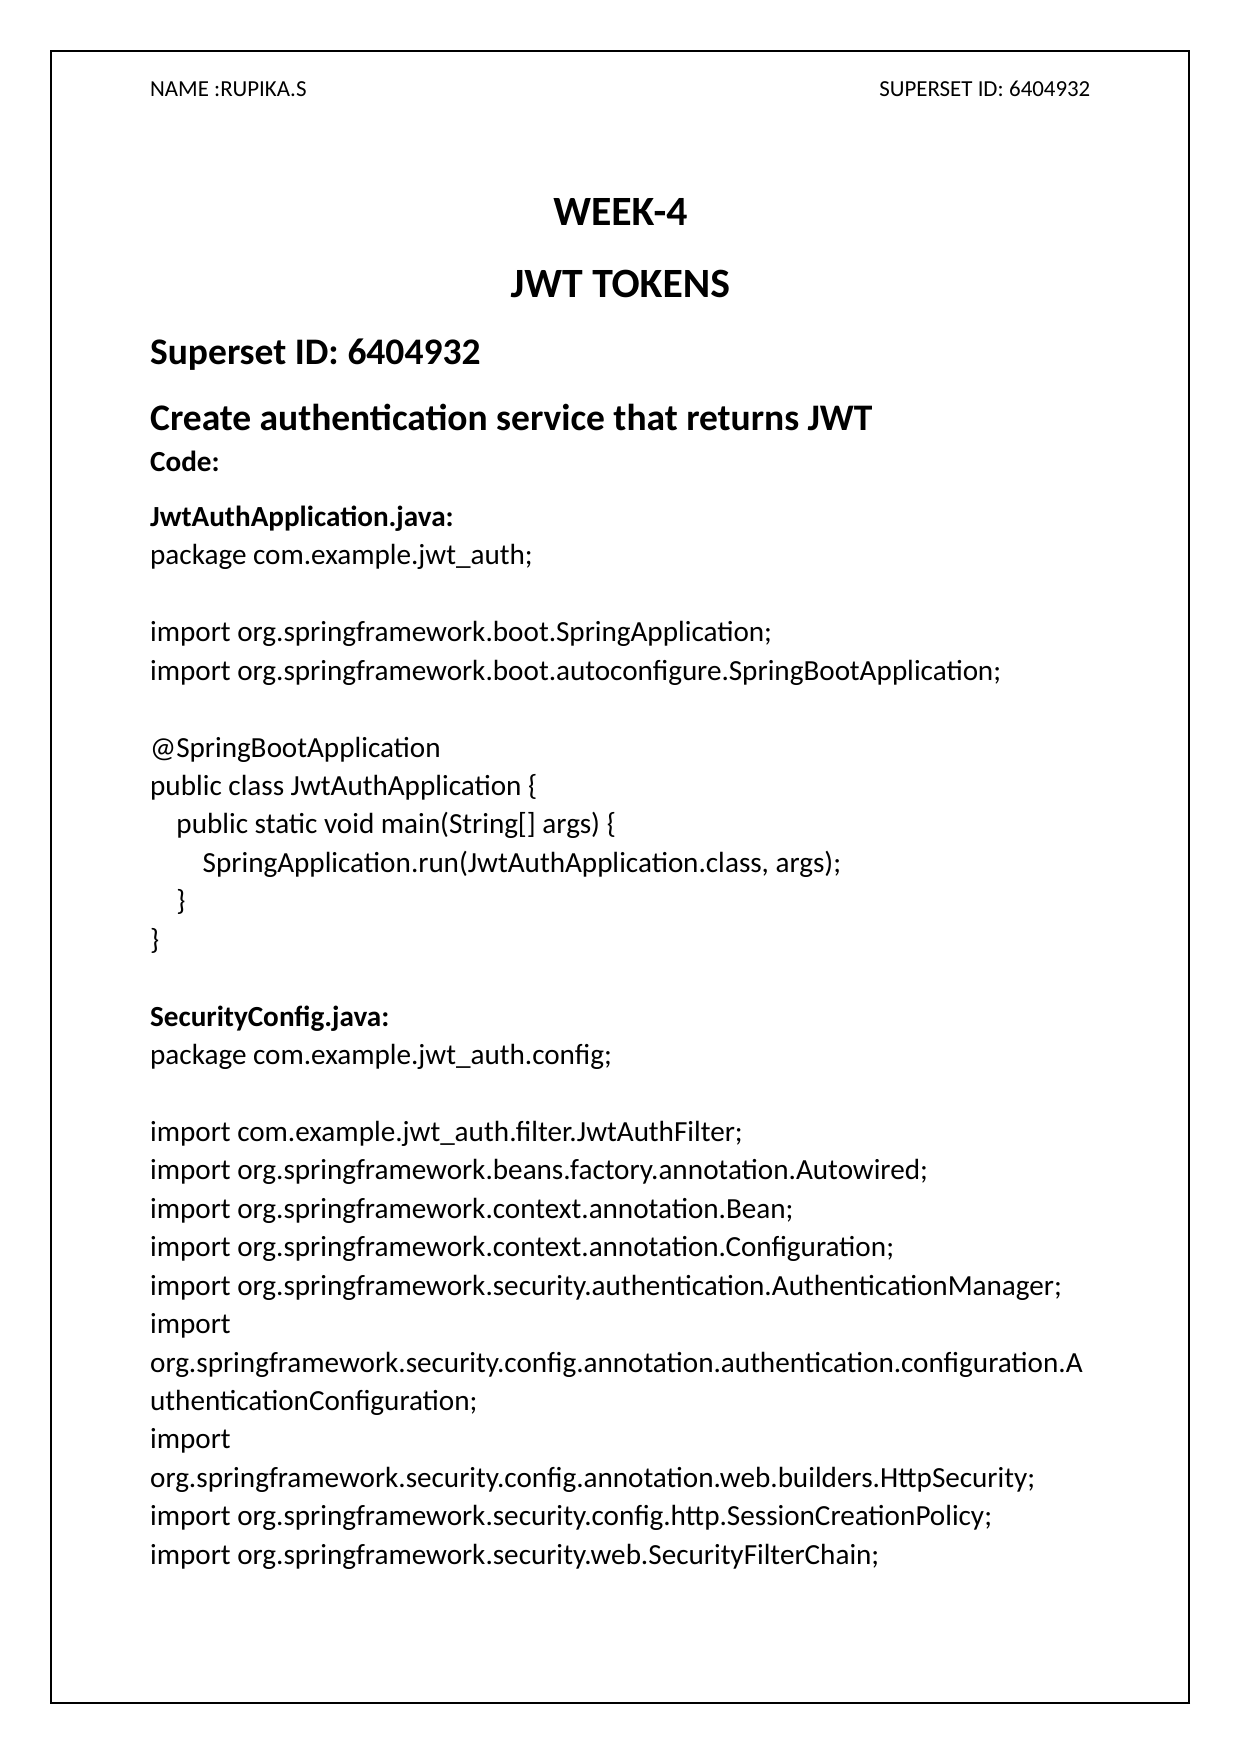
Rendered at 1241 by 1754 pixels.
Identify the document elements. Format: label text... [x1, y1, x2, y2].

text } [150, 882, 1090, 918]
text import org.springframework.beans.factory.annotation.Autowired; [150, 1151, 1090, 1187]
text @SpringBootApplication [150, 729, 1090, 764]
text JwtAuthApplication.java: [150, 498, 1090, 534]
text import org.springframework.security.web.SecurityFilterChain; [150, 1536, 1090, 1571]
text Superset ID: 6404932 [150, 328, 1090, 374]
text package com.example.jwt_auth.config; [150, 1036, 1090, 1072]
text package com.example.jwt_auth; [150, 536, 1090, 572]
text import org.springframework.security.config.annotation.authentication.configuration.AuthenticationConfiguration; [150, 1305, 1090, 1418]
text } [150, 921, 1090, 956]
text import org.springframework.security.authentication.AuthenticationManager; [150, 1267, 1090, 1302]
text import org.springframework.security.config.http.SessionCreationPolicy; [150, 1497, 1090, 1533]
text public class JwtAuthApplication { [150, 767, 1090, 803]
text import org.springframework.boot.SpringApplication; [150, 613, 1090, 649]
text WEEK-4 [150, 185, 1090, 236]
text SpringApplication.run(JwtAuthApplication.class, args); [150, 844, 1090, 879]
text SecurityConfig.java: [150, 998, 1090, 1033]
text import org.springframework.context.annotation.Bean; [150, 1190, 1090, 1226]
text import com.example.jwt_auth.filter.JwtAuthFilter; [150, 1113, 1090, 1149]
text public static void main(String[] args) { [150, 806, 1090, 841]
text import org.springframework.context.annotation.Configuration; [150, 1228, 1090, 1264]
text Create authentication service that returns JWT Code: [150, 394, 1090, 478]
text import org.springframework.boot.autoconfigure.SpringBootApplication; [150, 652, 1090, 687]
text JWT TOKENS [150, 257, 1090, 307]
text import org.springframework.security.config.annotation.web.builders.HttpSecurity; [150, 1421, 1090, 1494]
